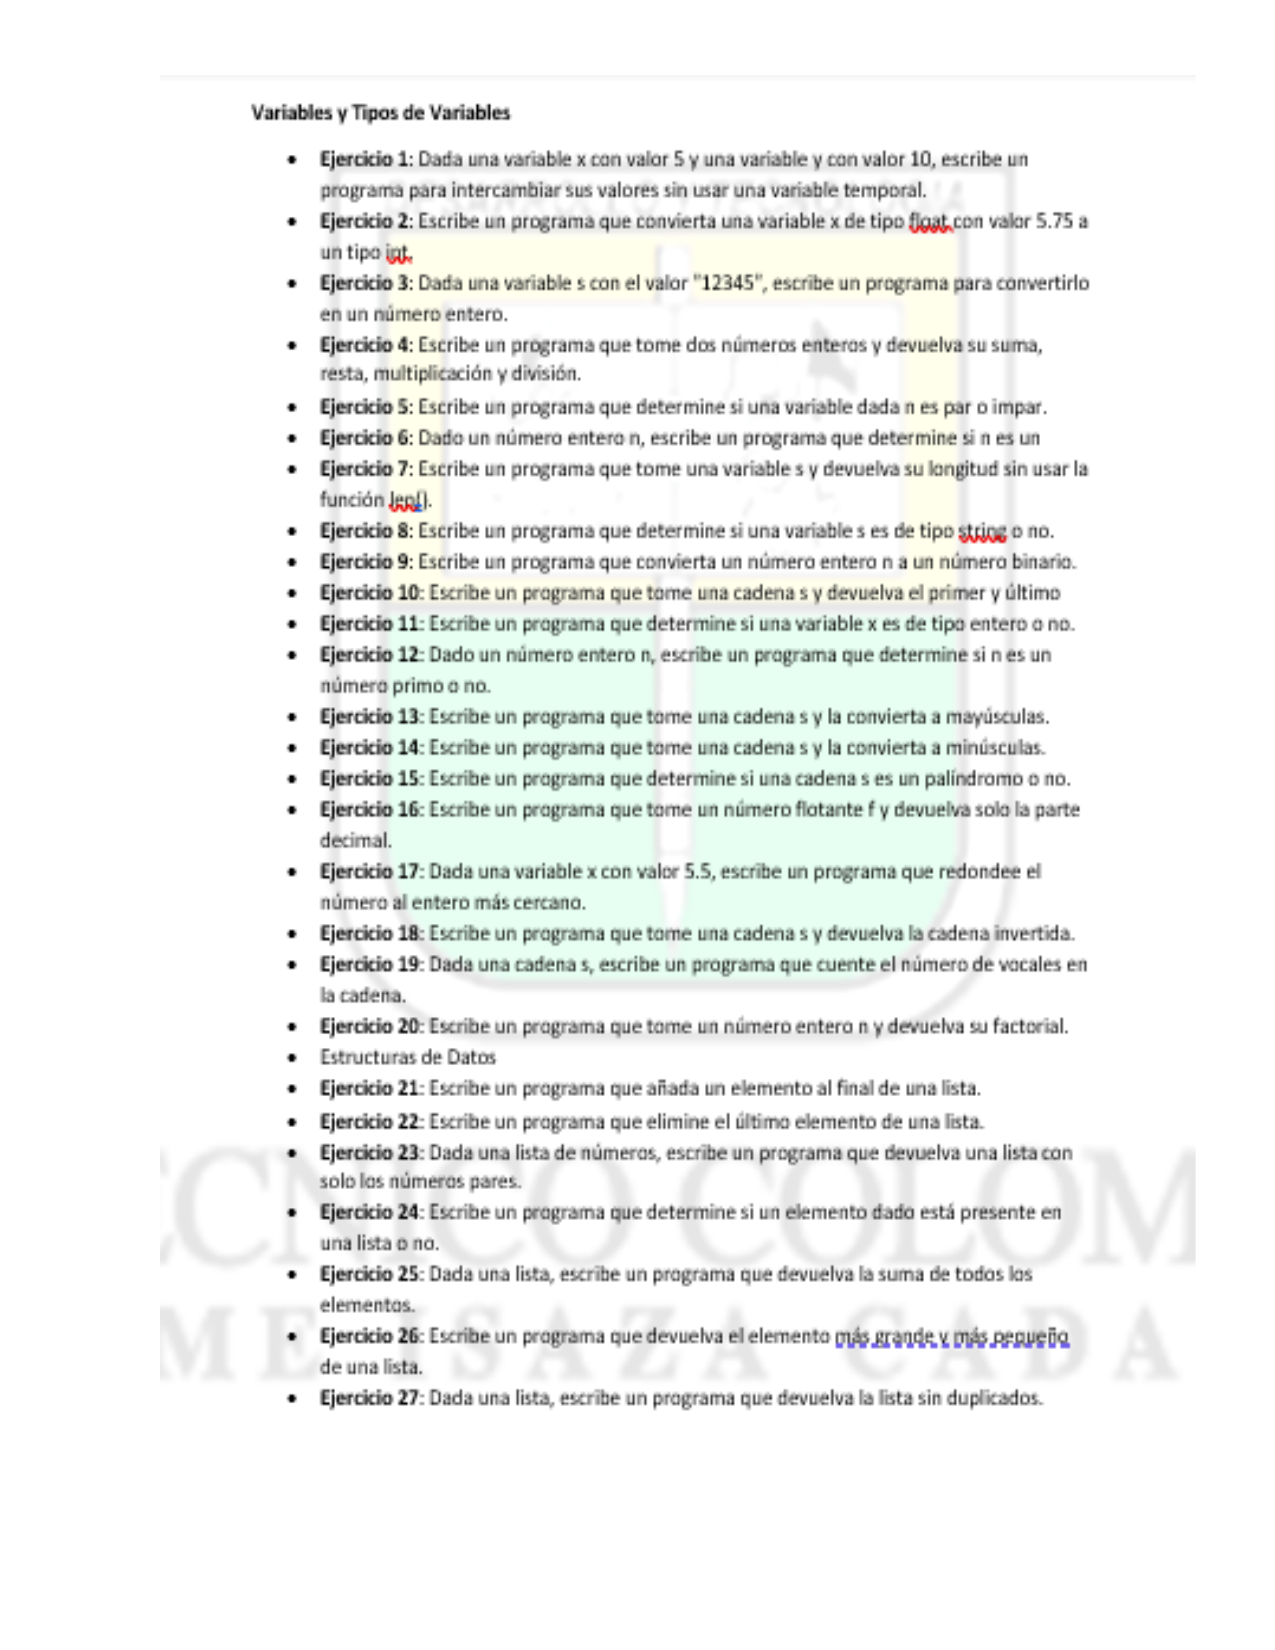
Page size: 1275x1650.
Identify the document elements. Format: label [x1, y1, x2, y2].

picture [160, 75, 1196, 1447]
